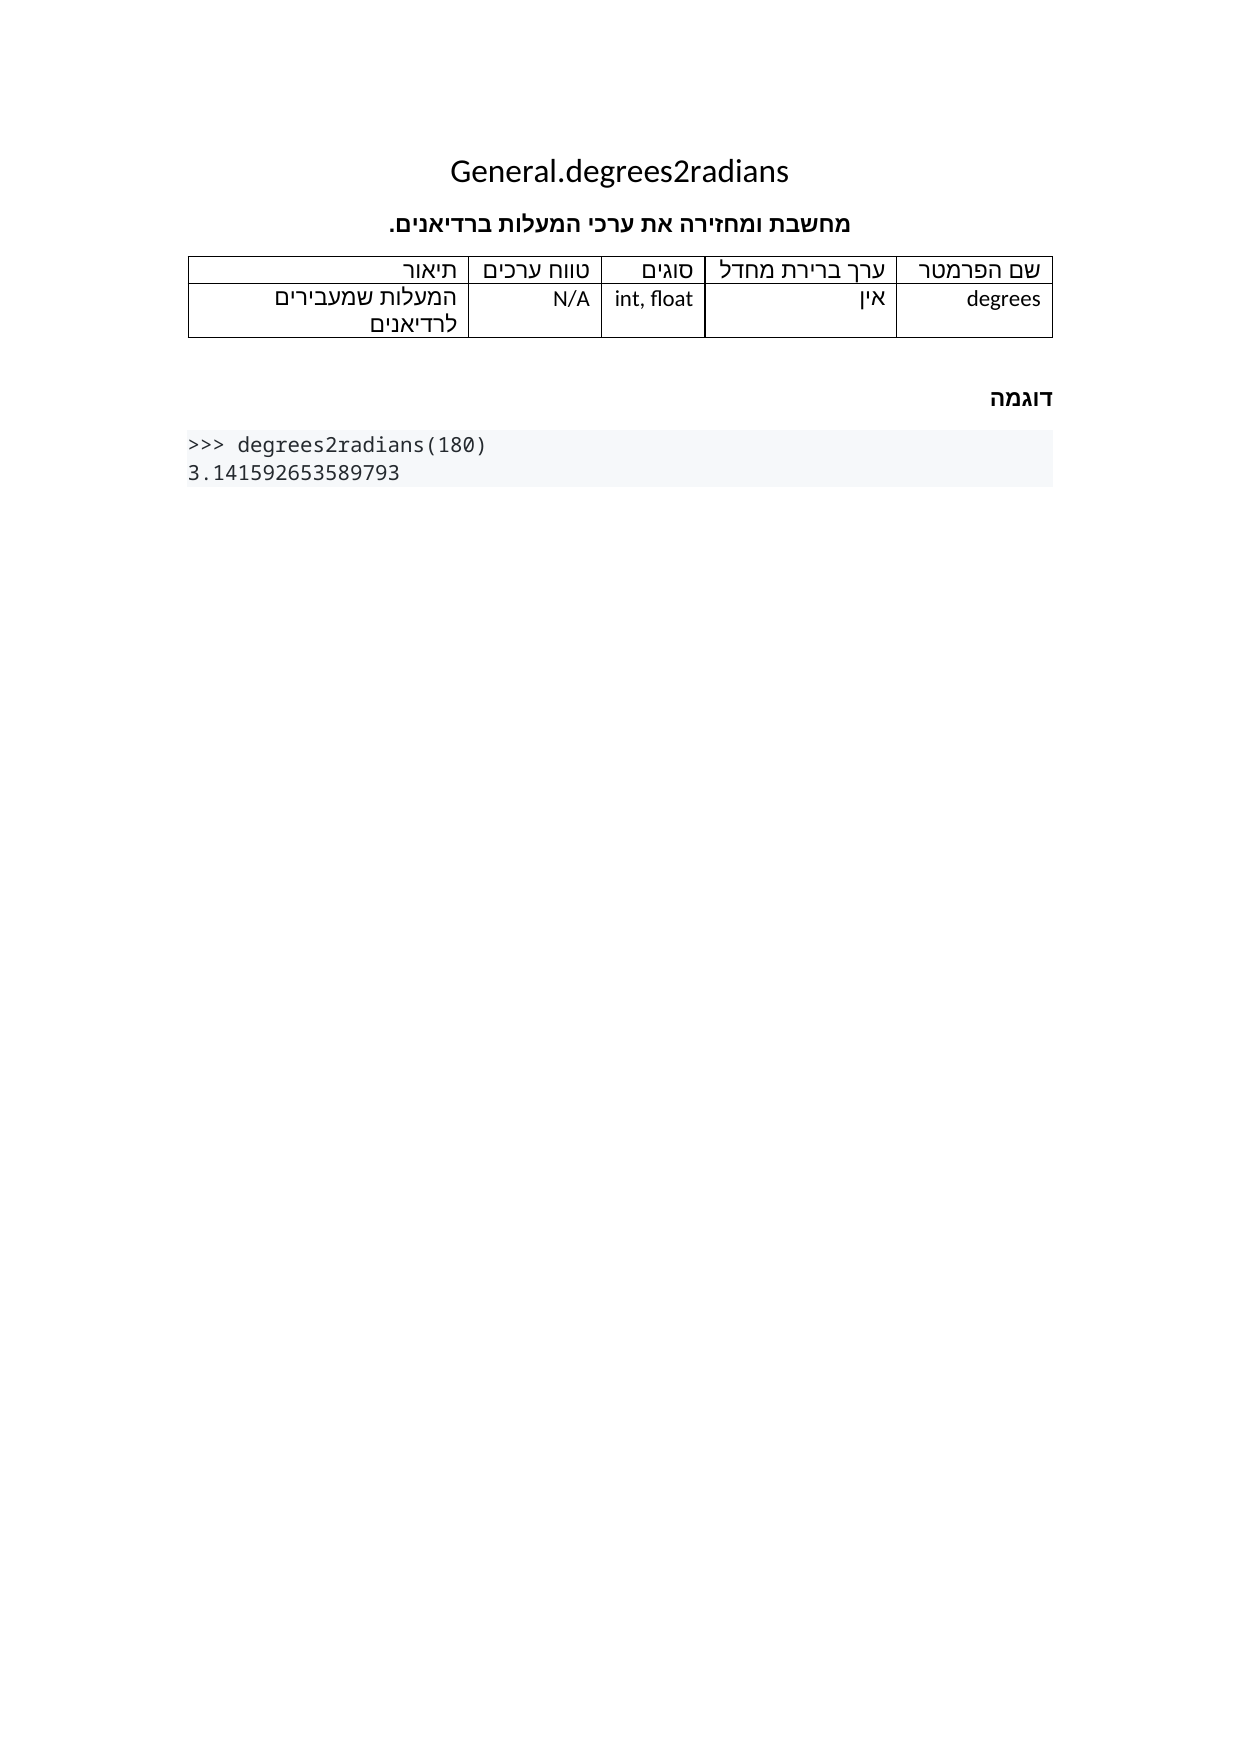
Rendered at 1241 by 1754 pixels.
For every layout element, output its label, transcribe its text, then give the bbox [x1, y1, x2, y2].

text General.degrees2radians [187, 150, 1053, 191]
text >>> degrees2radians(180) [187, 430, 1053, 458]
table_header ערך ברירת מחדל [706, 257, 896, 283]
table_header שם הפרמטר [897, 257, 1052, 283]
text דוגמה [187, 385, 1053, 411]
text מחשבת ומחזירה את ערכי המעלות ברדיאנים. [187, 211, 1053, 237]
table_cell המעלות שמעבירים לרדיאנים [189, 284, 468, 337]
text 3.141592653589793 [187, 458, 1053, 487]
table_cell int, float [602, 284, 704, 337]
table_header סוגים [602, 257, 704, 283]
table_header טווח ערכים [469, 257, 601, 283]
table_header תיאור [189, 257, 468, 283]
table_cell N/A [469, 284, 601, 337]
table_cell אין [706, 284, 896, 337]
table_cell degrees [897, 284, 1052, 337]
